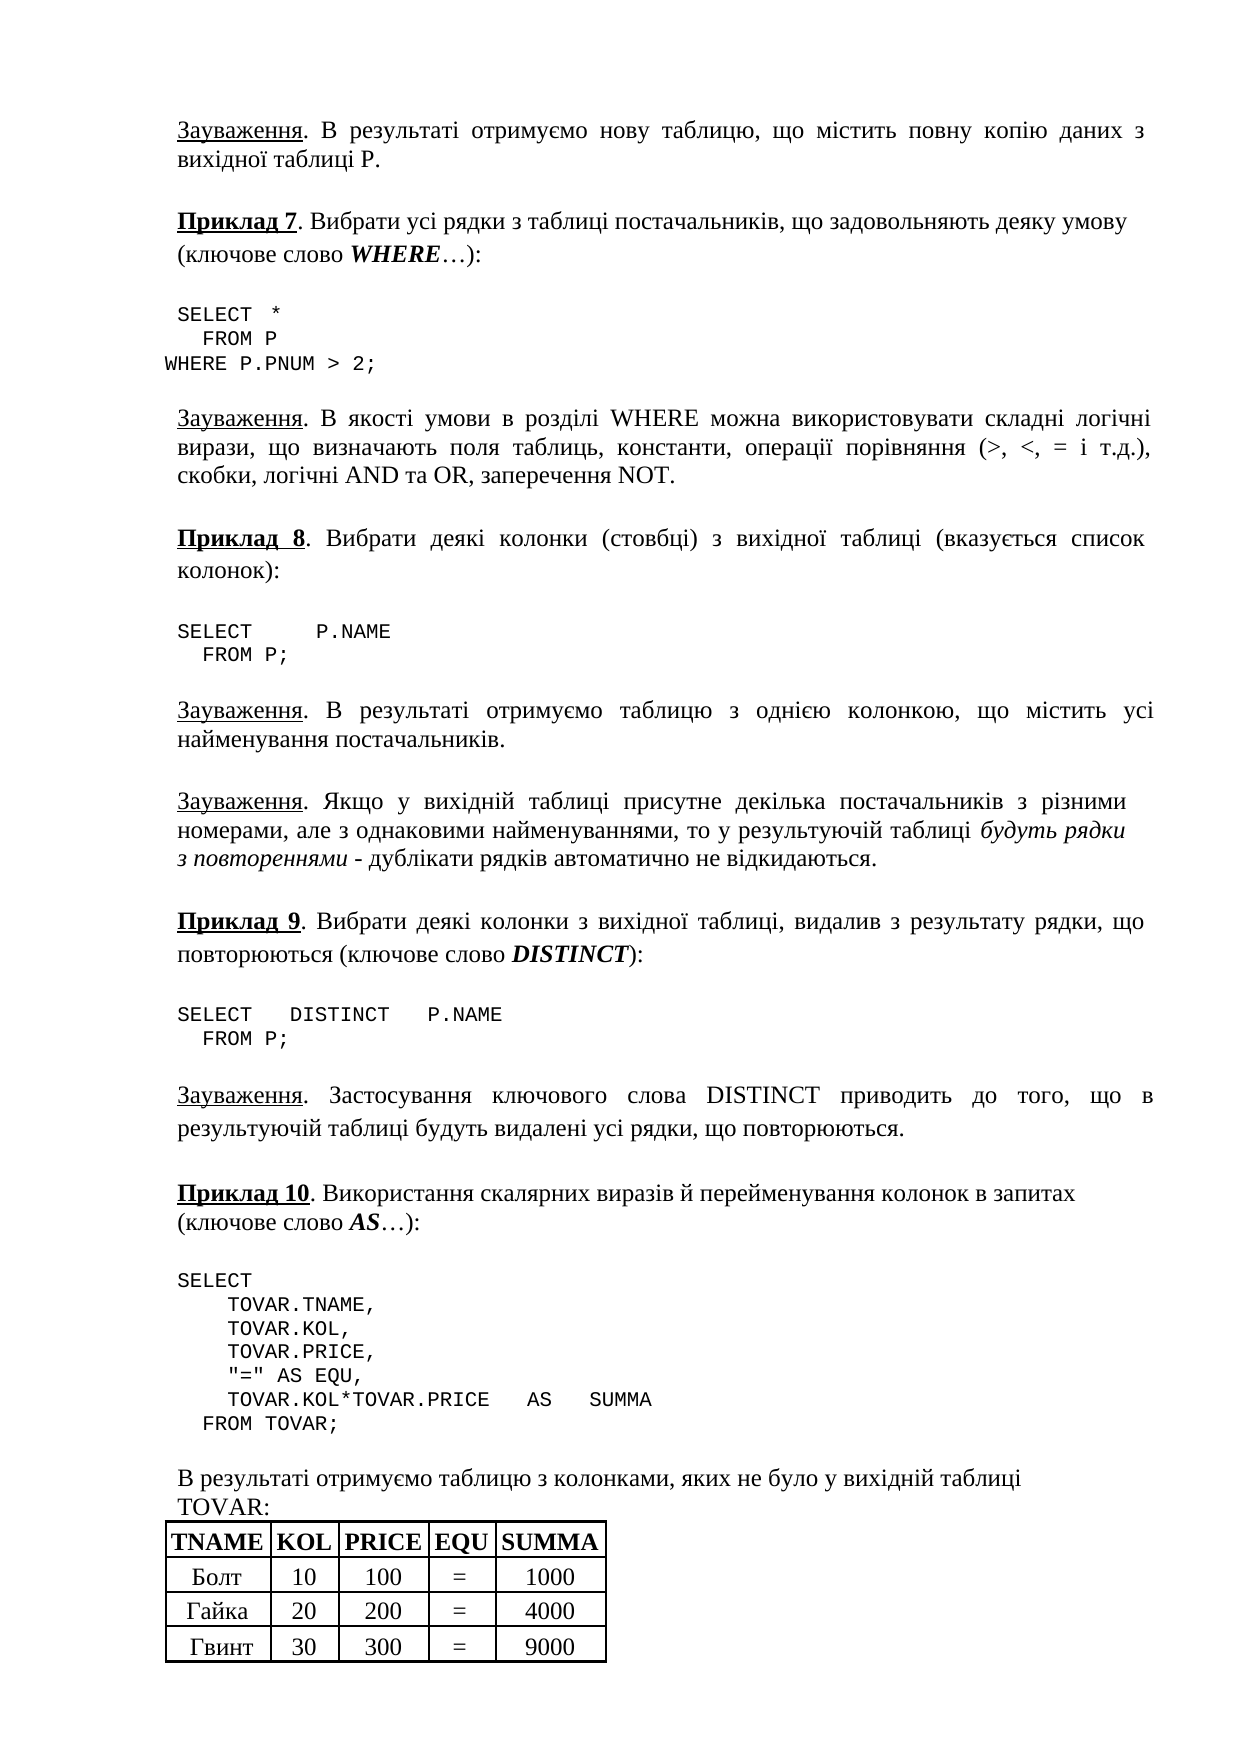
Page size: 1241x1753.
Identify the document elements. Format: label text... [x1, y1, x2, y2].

text TOVAR.PRICE, [227, 1341, 1155, 1365]
table_cell = [430, 1593, 495, 1625]
text Приклад 9. Вибрати деякі колонки з вихідної таблиці, видалив з результату рядки, що повторюються (ключове слово DISTINCT): [177, 906, 1146, 968]
table_cell 10 [272, 1558, 338, 1591]
text Зауваження. Застосування ключового слова DISTINCT приводить до того, що в результуючій таблиці будуть видалені усі рядки, що повторюються. [177, 1080, 1155, 1141]
text Зауваження. В результаті отримуємо нову таблицю, що містить повну копію даних з вихідної таблиці P. [177, 115, 1146, 173]
table_cell Болт [167, 1558, 270, 1591]
table_header PRICE [340, 1523, 428, 1556]
text SELECT [177, 1270, 1155, 1294]
text TOVAR.KOL, [227, 1318, 1155, 1341]
table_cell = [430, 1627, 495, 1660]
table_cell 1000 [497, 1558, 605, 1591]
table_cell 300 [340, 1627, 428, 1660]
text Зауваження. В результаті отримуємо таблицю з однією колонкою, що містить усі найменування постачальників. [177, 696, 1155, 753]
table_cell Гайка [167, 1593, 270, 1625]
text TOVAR.TNAME, [227, 1294, 1155, 1318]
table_cell 30 [272, 1627, 338, 1660]
text Приклад 10. Використання скалярних виразів й перейменування колонок в запитах [177, 1178, 1155, 1207]
text Зауваження. Якщо у вихідній таблиці присутне декілька постачальників з різними номерами, але з однаковими найменуваннями, то у результуючій таблиці будуть рядки з повтореннями - дублікати рядків автоматично не відкидаються. [177, 786, 1128, 872]
text WHERE P.PNUM > 2; [164, 353, 457, 377]
table_cell 20 [272, 1593, 338, 1625]
table_cell 4000 [497, 1593, 605, 1625]
table_header EQU [430, 1523, 495, 1556]
table_cell 100 [340, 1558, 428, 1591]
text "=" AS EQU, [227, 1365, 1155, 1389]
text SELECT * FROM P [177, 304, 282, 351]
text TOVAR: [177, 1492, 1155, 1520]
text Приклад 8. Вибрати деякі колонки (стовбці) з вихідної таблиці (вказується список колонок): [177, 523, 1146, 584]
table_header KOL [272, 1523, 338, 1556]
text Приклад 7. Вибрати усі рядки з таблиці постачальників, що задовольняють деяку умову (ключове слово WHERE…): [177, 206, 1128, 268]
table_header TNAME [167, 1523, 270, 1556]
text SELECT P.NAME FROM P; [177, 621, 391, 668]
text Зауваження. В якості умови в розділі WHERE можна використовувати складні логічні вирази, що визначають поля таблиць, константи, операції порівняння (>, <, = і т.д.), скобки, логічні AND та OR, заперечення NOT. [177, 403, 1152, 489]
text SELECT DISTINCT P.NAME FROM P; [177, 1004, 502, 1051]
text В результаті отримуємо таблицю з колонками, яких не було у вихідній таблиці [177, 1463, 1155, 1491]
table_cell = [430, 1558, 495, 1591]
table_cell 200 [340, 1593, 428, 1625]
text (ключове слово AS…): [177, 1207, 1155, 1236]
table_header SUMMA [497, 1523, 605, 1556]
text TOVAR.KOL*TOVAR.PRICE AS SUMMA FROM TOVAR; [202, 1389, 651, 1436]
table_cell Гвинт [167, 1627, 270, 1660]
table_cell 9000 [497, 1627, 605, 1660]
